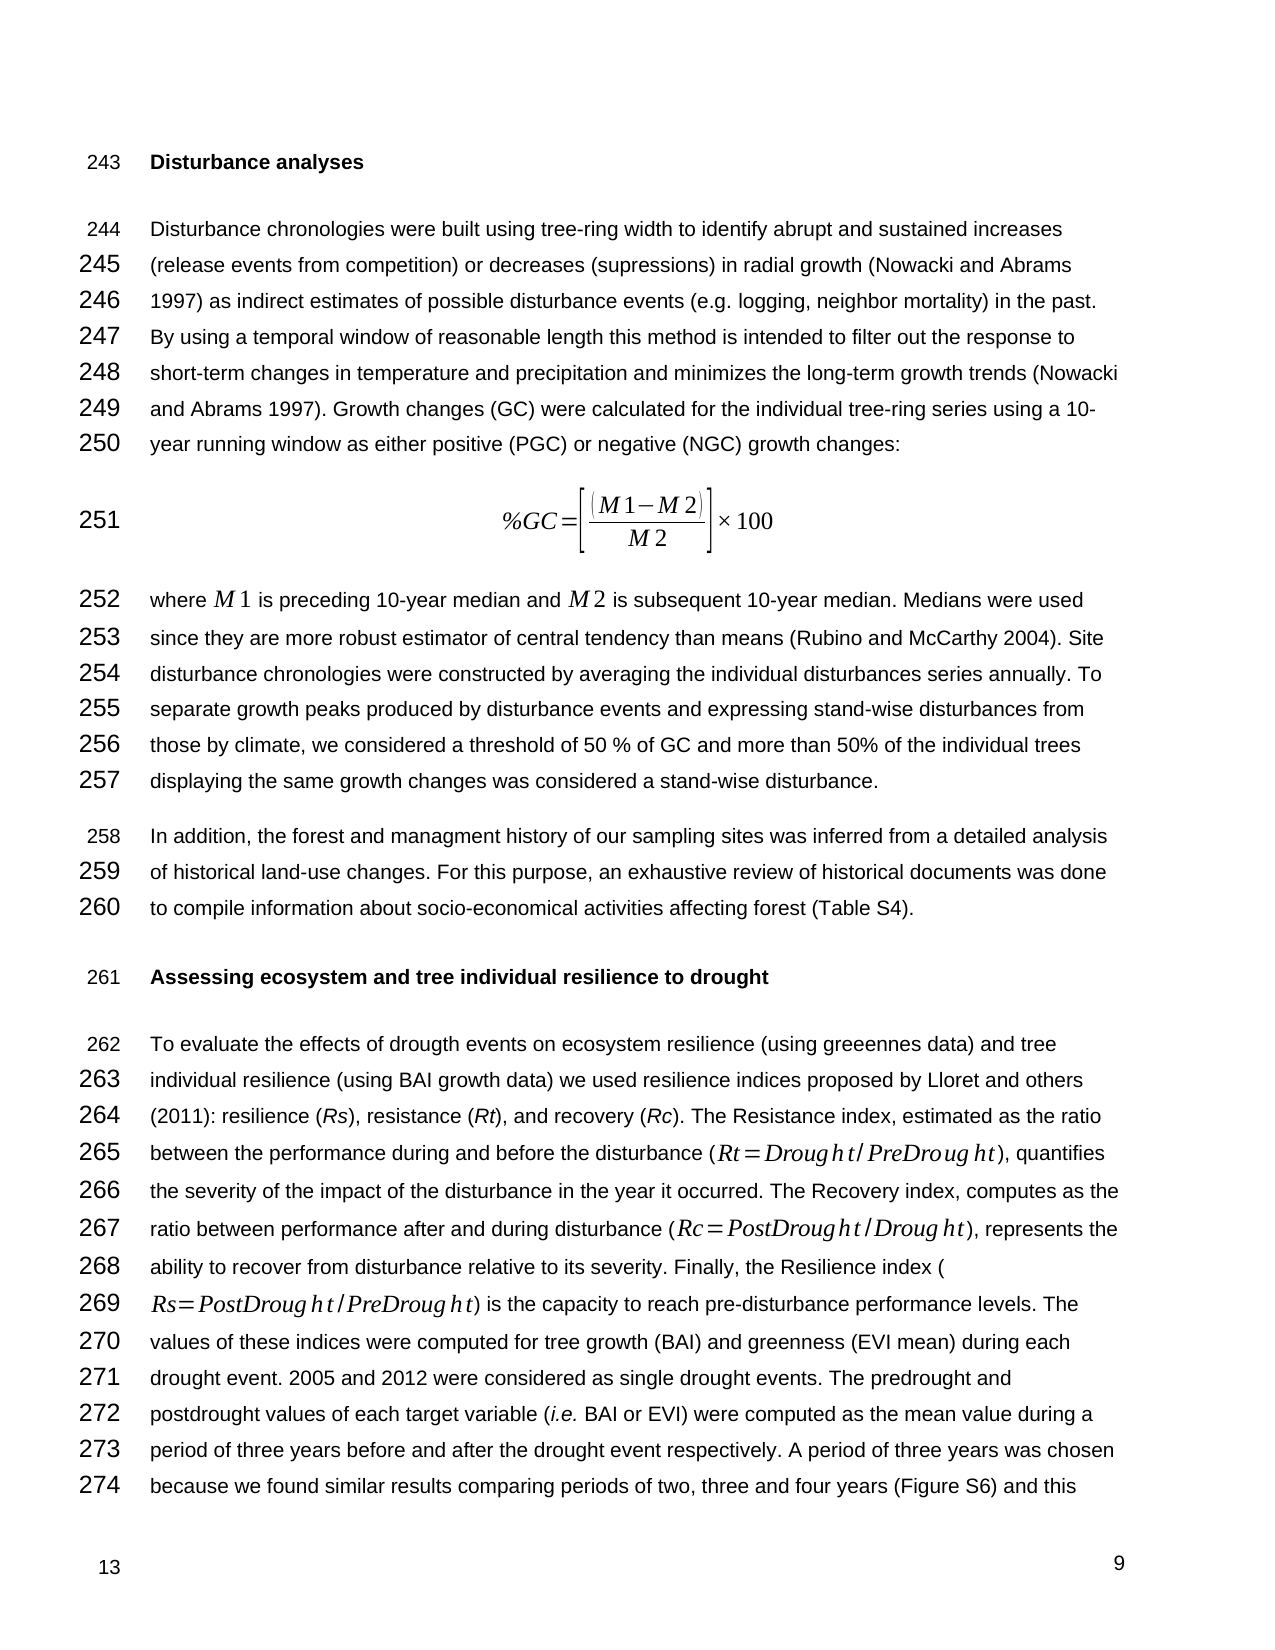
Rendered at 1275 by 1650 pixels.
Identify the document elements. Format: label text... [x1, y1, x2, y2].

subtitle Assessing ecosystem and tree individual resilience to drought [150, 965, 1125, 989]
text where is preceding 10-year median and is subsequent 10-year median. Medians were used since they are more robust estimator of central tendency than means (Rubino and McCarthy 2004). Site disturbance chronologies were constructed by averaging the individual disturbances series annually. To separate growth peaks produced by disturbance events and expressing stand-wise disturbances from those by climate, we considered a threshold of 50 % of GC and more than 50% of the individual trees displaying the same growth changes was considered a stand-wise disturbance. [150, 586, 1125, 793]
text Disturbance chronologies were built using tree-ring width to identify abrupt and sustained increases (release events from competition) or decreases (supressions) in radial growth (Nowacki and Abrams 1997) as indirect estimates of possible disturbance events (e.g. logging, neighbor mortality) in the past. By using a temporal window of reasonable length this method is intended to filter out the response to short-term changes in temperature and precipitation and minimizes the long-term growth trends (Nowacki and Abrams 1997). Growth changes (GC) were calculated for the individual tree-ring series using a 10-year running window as either positive (PGC) or negative (NGC) growth changes: [150, 217, 1125, 456]
text In addition, the forest and managment history of our sampling sites was inferred from a detailed analysis of historical land-use changes. For this purpose, an exhaustive review of historical documents was done to compile information about socio-economical activities affecting forest (Table S4). [150, 824, 1125, 920]
subtitle Disturbance analyses [150, 150, 1125, 174]
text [150, 1032, 1125, 1498]
